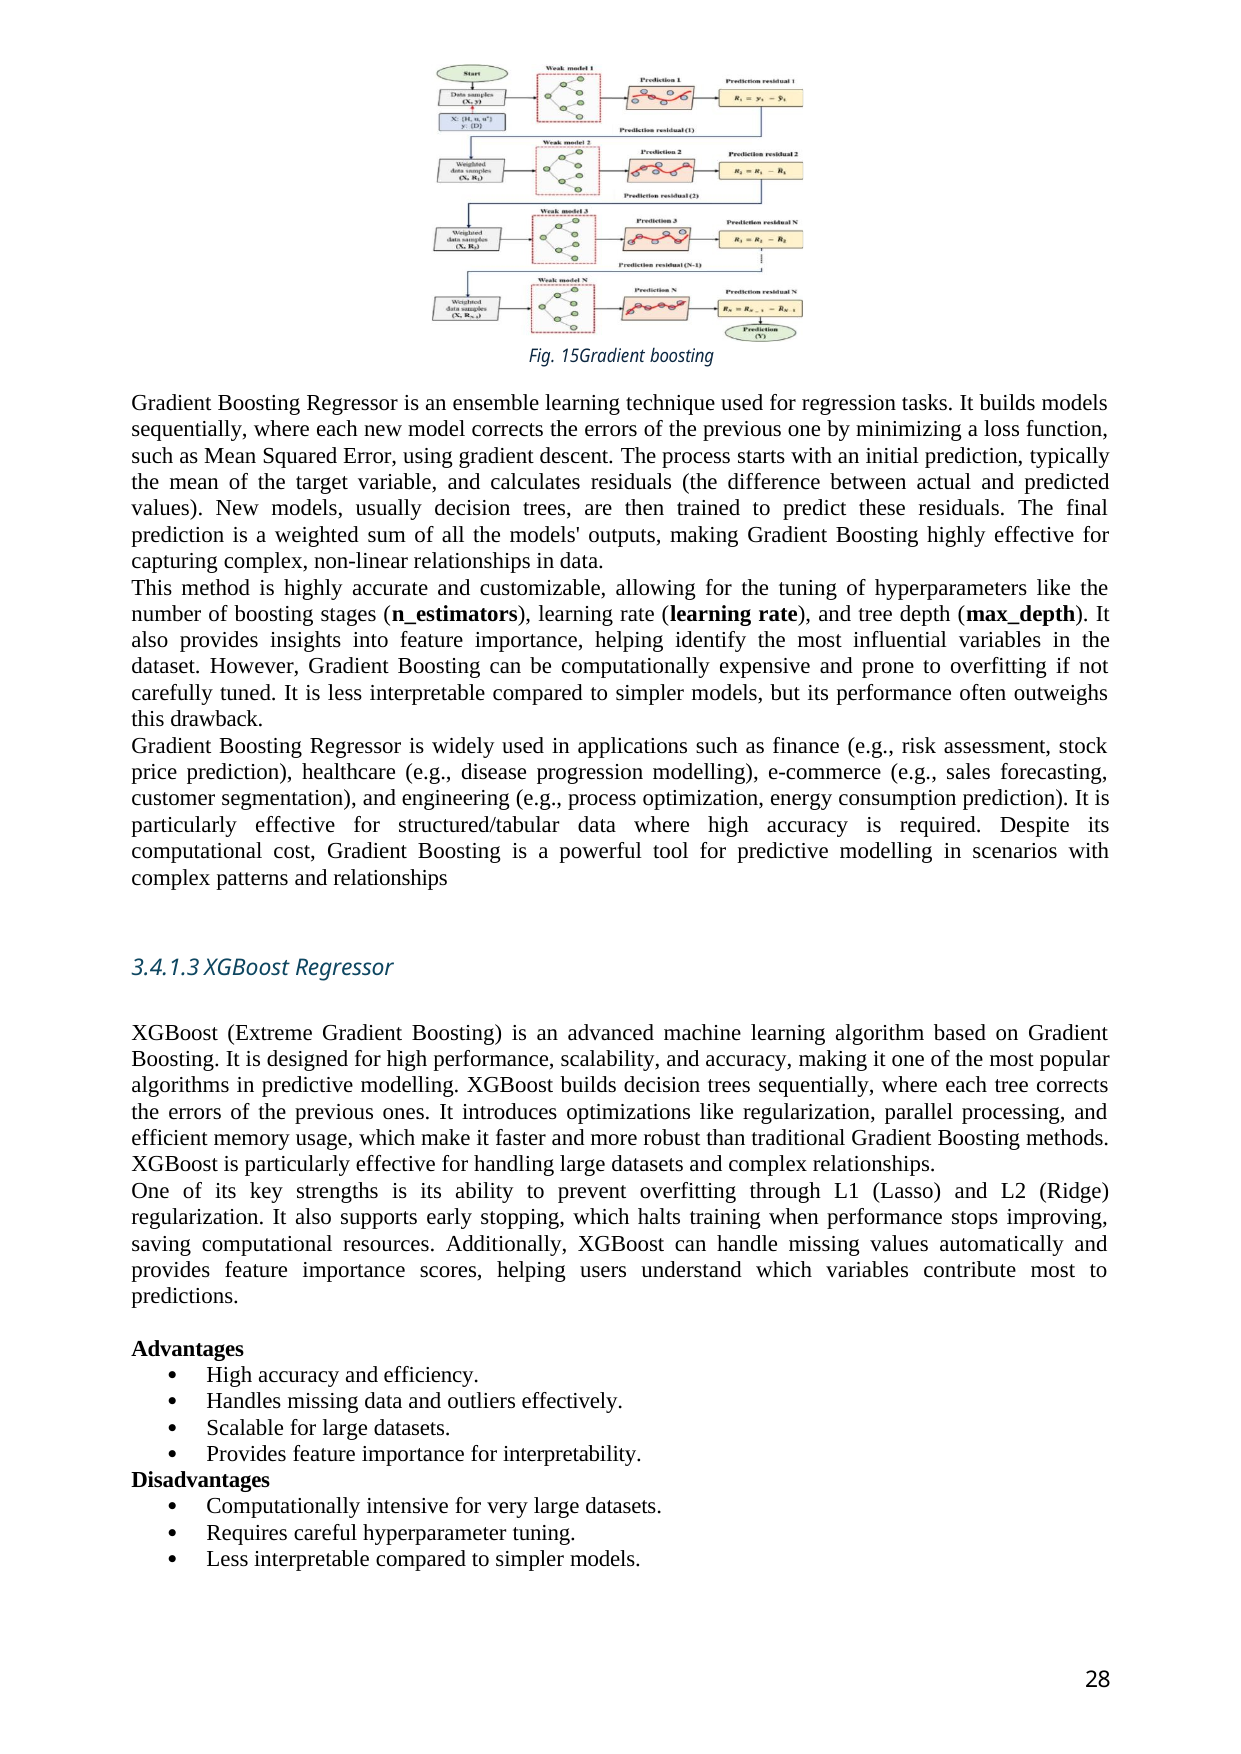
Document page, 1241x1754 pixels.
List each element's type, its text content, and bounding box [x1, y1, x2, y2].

text Fig. 15Gradient boosting [226, 342, 1017, 368]
text One of its key strengths is its ability to prevent overfitting through L1 (Lasso) and L2 (Ridge) regularization. It also supports early stopping, which halts training when performance stops improving, saving computational resources. Additionally, XGBoost can handle missing values automatically and provides feature importance scores, helping users understand which variables contribute most to predictions. [131, 1177, 1109, 1309]
list Less interpretable compared to simpler models. [169, 1546, 1122, 1572]
subtitle Disadvantages [131, 1467, 1122, 1493]
picture [431, 64, 804, 342]
text Gradient Boosting Regressor is widely used in applications such as finance (e.g., risk assessment, stock price prediction), healthcare (e.g., disease progression modelling), e-commerce (e.g., sales forecasting, customer segmentation), and engineering (e.g., process optimization, energy consumption prediction). It is particularly effective for structured/tabular data where high accuracy is required. Despite its computational cost, Gradient Boosting is a powerful tool for predictive modelling in scenarios with complex patterns and relationships [131, 732, 1110, 890]
text Gradient Boosting Regressor is an ensemble learning technique used for regression tasks. It builds models sequentially, where each new model corrects the errors of the previous one by minimizing a loss function, such as Mean Squared Error, using gradient descent. The process starts with an initial prediction, typically the mean of the target variable, and calculates residuals (the difference between actual and predicted values). New models, usually decision trees, are then trained to predict these residuals. The final prediction is a weighted sum of all the models' outputs, making Gradient Boosting highly effective for capturing complex, non-linear relationships in data. [131, 389, 1109, 573]
list Computationally intensive for very large datasets. [169, 1493, 1122, 1519]
text This method is highly accurate and customizable, allowing for the tuning of hyperparameters like the number of boosting stages (n_estimators), learning rate (learning rate), and tree depth (max_depth). It also provides insights into feature importance, helping identify the most influential variables in the dataset. However, Gradient Boosting can be computationally expensive and prone to overfitting if not carefully tuned. It is less interpretable compared to simpler models, but its performance often outweighs this drawback. [131, 573, 1110, 732]
list XGBoost Regressor [131, 951, 1122, 982]
list Requires careful hyperparameter tuning. [169, 1519, 1122, 1546]
list Handles missing data and outliers effectively. [169, 1388, 1122, 1414]
list Scalable for large datasets. [169, 1414, 1122, 1440]
list Provides feature importance for interpretability. [169, 1440, 1122, 1466]
subtitle Advantages [131, 1335, 1122, 1361]
text XGBoost (Extreme Gradient Boosting) is an advanced machine learning algorithm based on Gradient Boosting. It is designed for high performance, scalability, and accuracy, making it one of the most popular algorithms in predictive modelling. XGBoost builds decision trees sequentially, where each tree corrects the errors of the previous ones. It introduces optimizations like regularization, parallel processing, and efficient memory usage, which make it faster and more robust than traditional Gradient Boosting methods. XGBoost is particularly effective for handling large datasets and complex relationships. [131, 1019, 1110, 1177]
list High accuracy and efficiency. [169, 1361, 1122, 1388]
